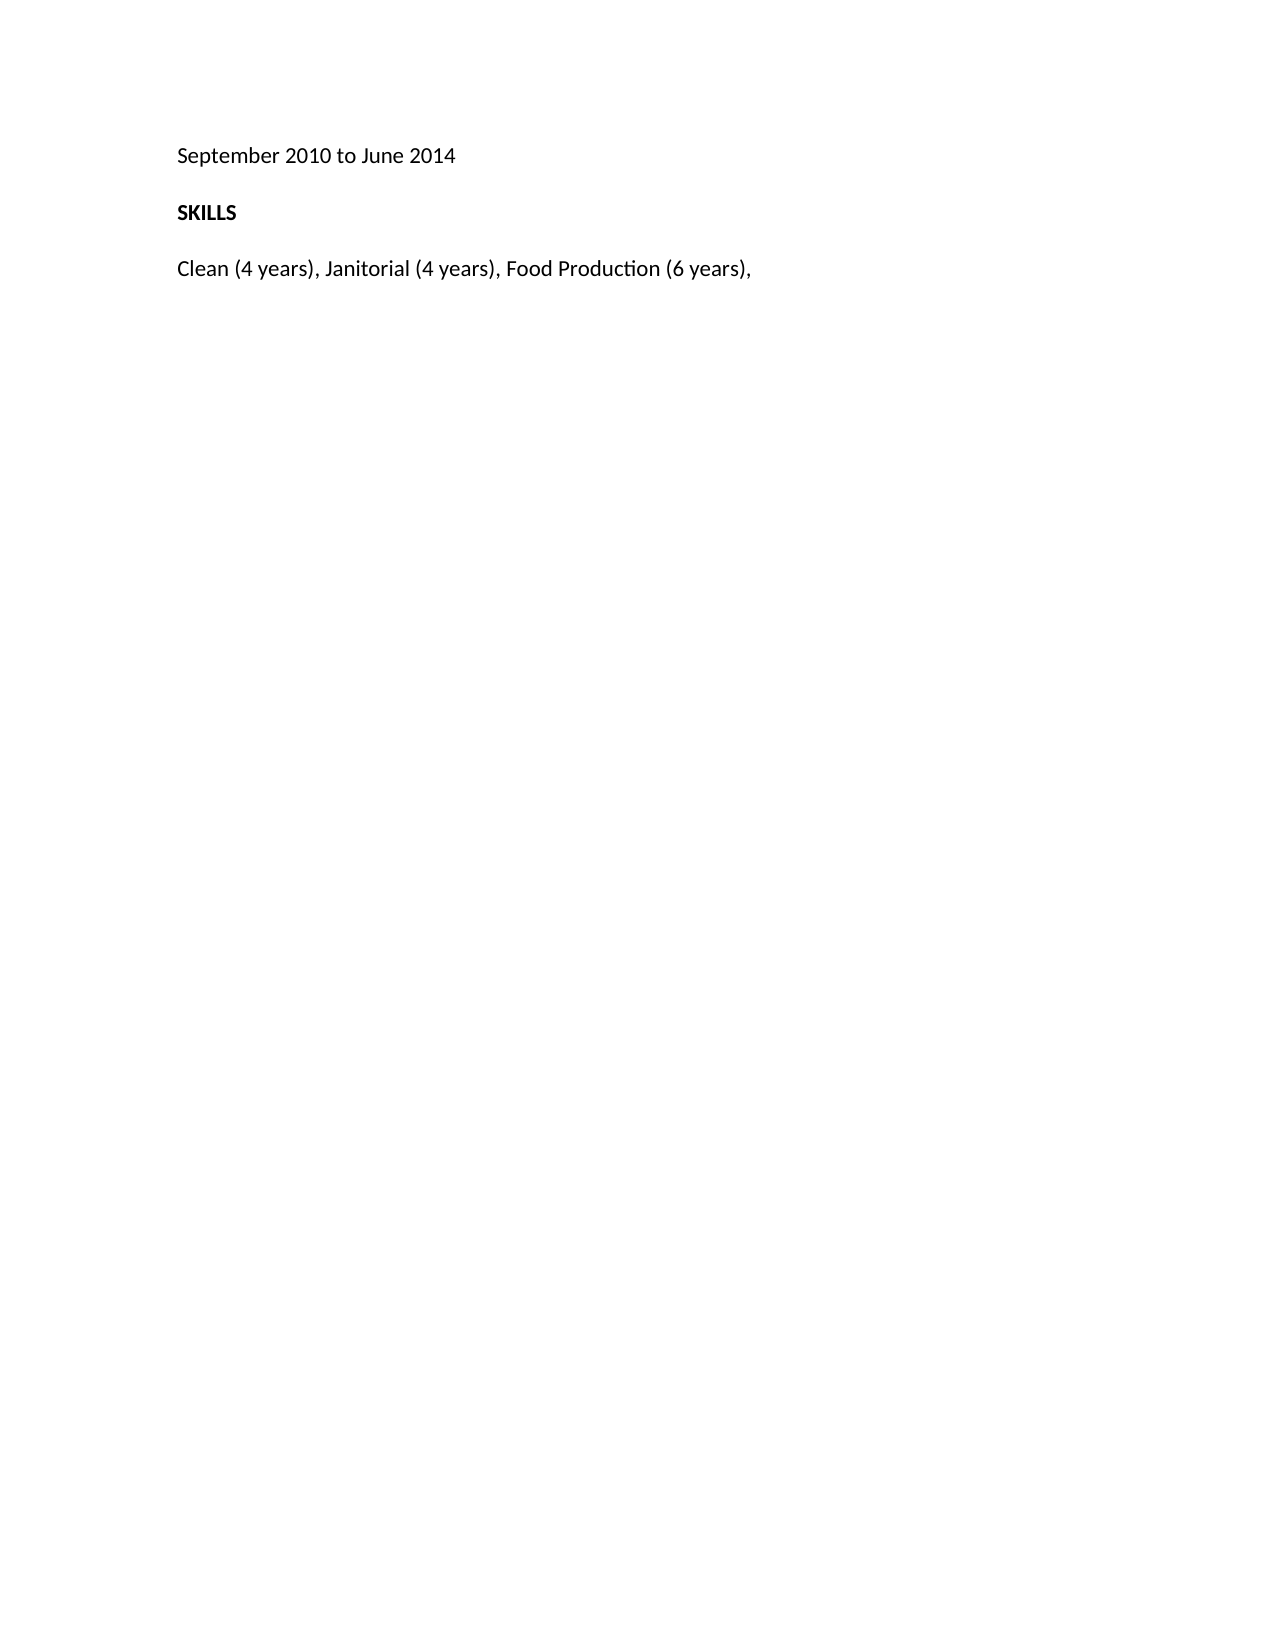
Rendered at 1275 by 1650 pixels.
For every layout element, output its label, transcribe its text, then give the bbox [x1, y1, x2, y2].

text Clean (4 years), Janitorial (4 years), Food Production (6 years), [177, 254, 1098, 282]
text September 2010 to June 2014 [177, 142, 1098, 170]
text SKILLS [177, 198, 1098, 226]
